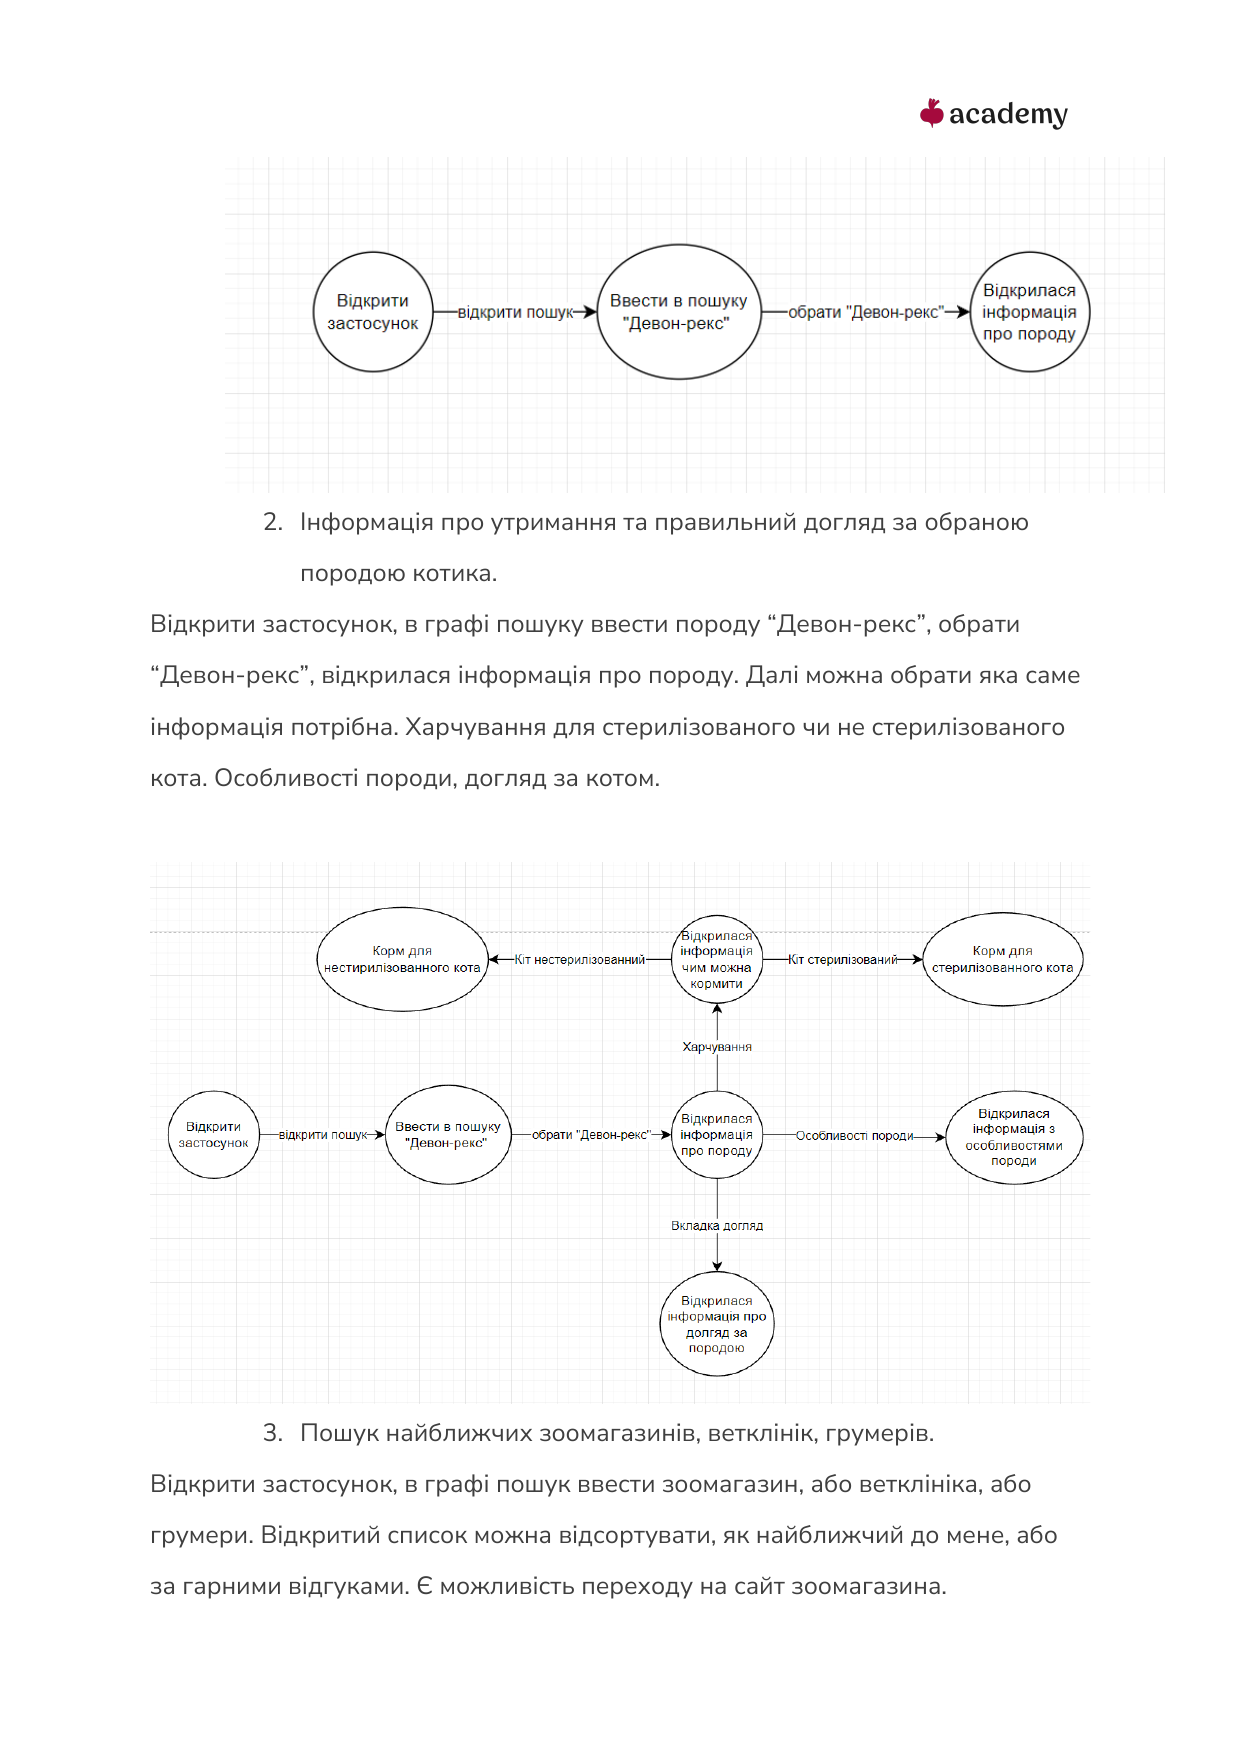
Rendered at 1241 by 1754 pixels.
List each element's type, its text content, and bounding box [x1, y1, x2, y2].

list Пошук найближчих зоомагазинів, ветклінік, грумерів. [262, 1416, 1090, 1450]
picture [225, 157, 1166, 493]
picture [897, 75, 1091, 154]
text Відкрити застосунок, в графі пошуку ввести породу “Девон-рекс”, обрати “Девон-рекс”, відкрилася інформація про породу. Далі можна обрати яка саме інформація потрібна. Харчування для стерилізованого чи не стерилізованого кота. Особливості породи, догляд за котом. [150, 608, 1090, 795]
text Відкрити застосунок, в графі пошук ввести зоомагазин, або ветклініка, або грумери. Відкритий список можна відсортувати, як найближчий до мене, або за гарними відгуками. Є можливість переходу на сайт зоомагазина. [150, 1467, 1090, 1603]
list Інформація про утримання та правильний догляд за обраною породою котика. [262, 506, 1090, 591]
picture [150, 862, 1091, 1404]
